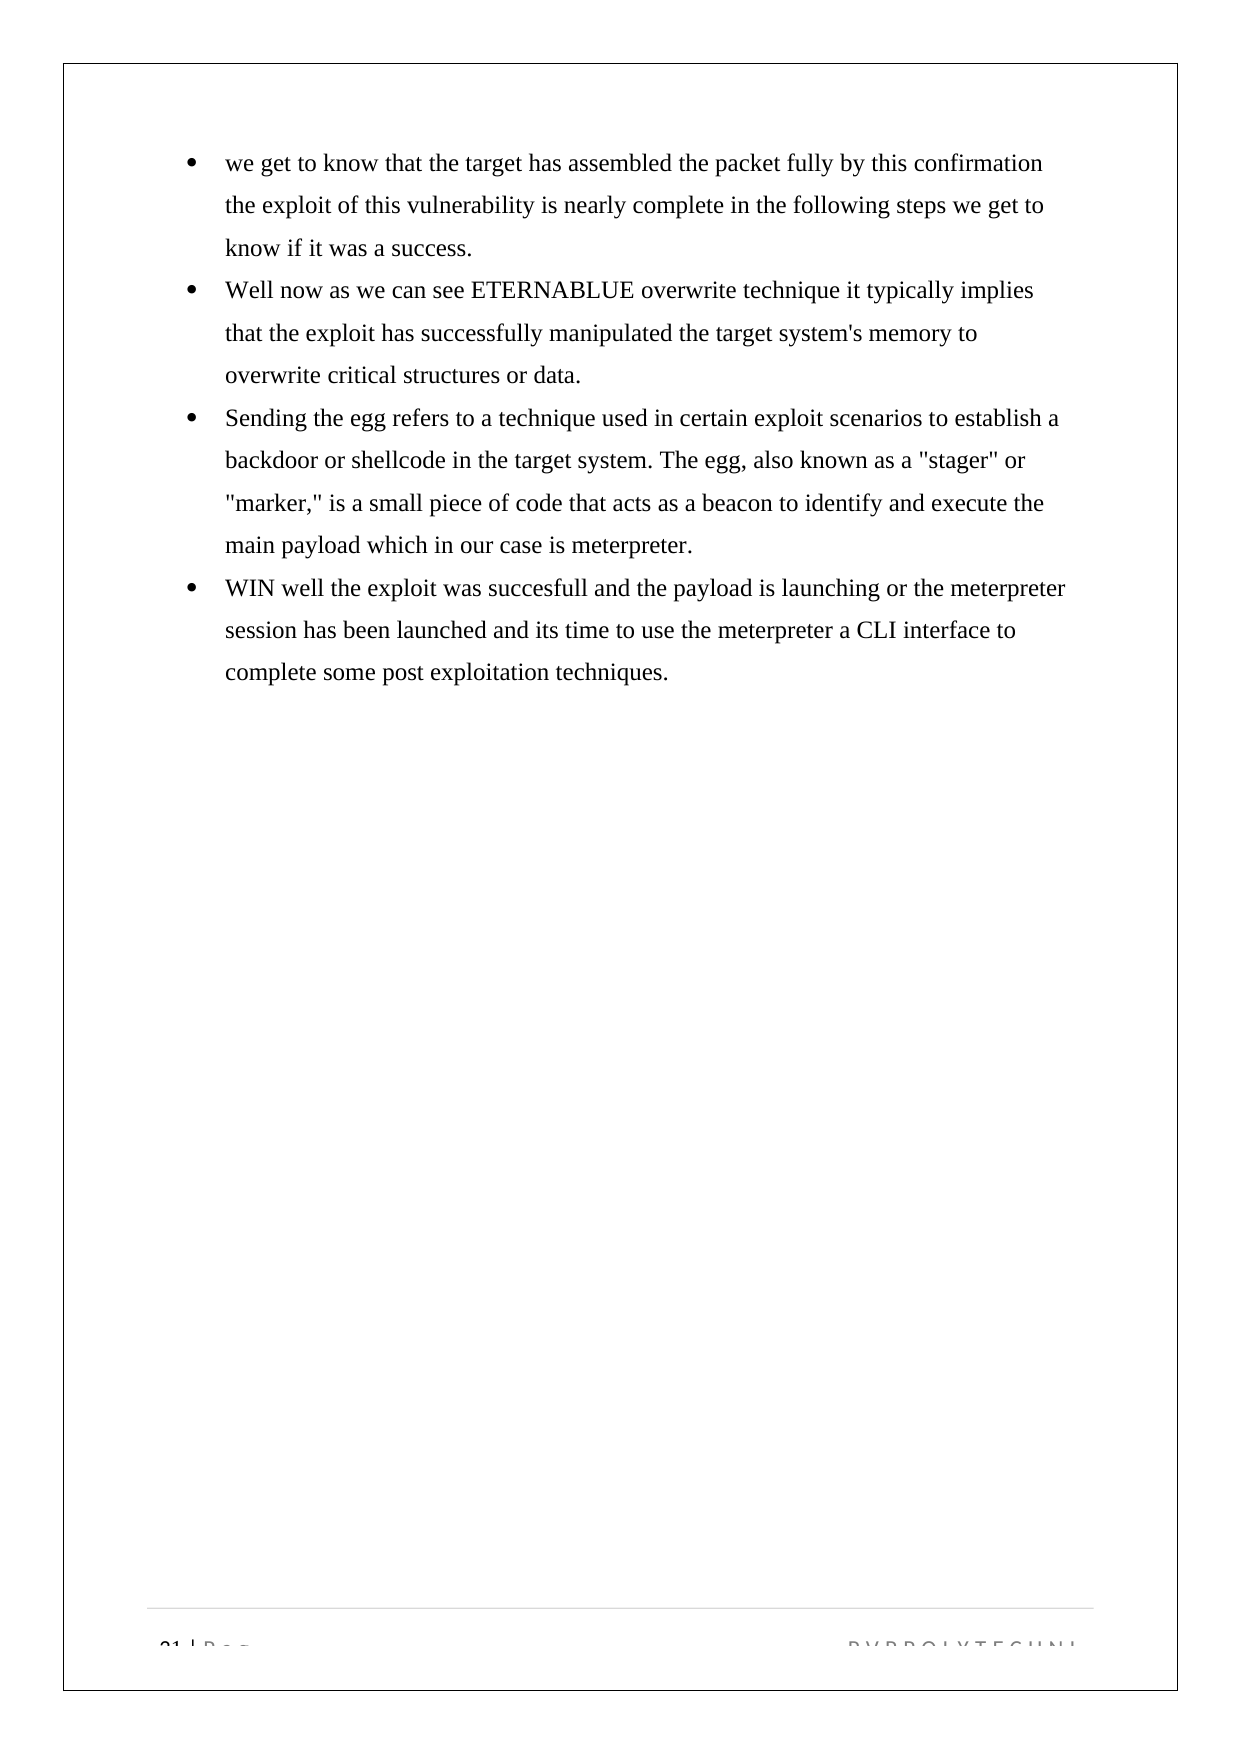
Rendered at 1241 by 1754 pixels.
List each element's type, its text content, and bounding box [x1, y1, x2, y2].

list WIN well the exploit was succesfull and the payload is launching or the meterpreter session has been launched and its time to use the meterpreter a CLI interface to complete some post exploitation techniques. [187, 573, 1066, 686]
list we get to know that the target has assembled the packet fully by this confirmation the exploit of this vulnerability is nearly complete in the following steps we get to know if it was a success. [187, 148, 1079, 261]
list Well now as we can see ETERNABLUE overwrite technique it typically implies that the exploit has successfully manipulated the target system's memory to overwrite critical structures or data. [187, 276, 1076, 389]
list Sending the egg refers to a technique used in certain exploit scenarios to establish a backdoor or shellcode in the target system. The egg, also known as a "stager" or "marker," is a small piece of code that acts as a beacon to identify and execute the main payload which in our case is meterpreter. [187, 403, 1060, 559]
